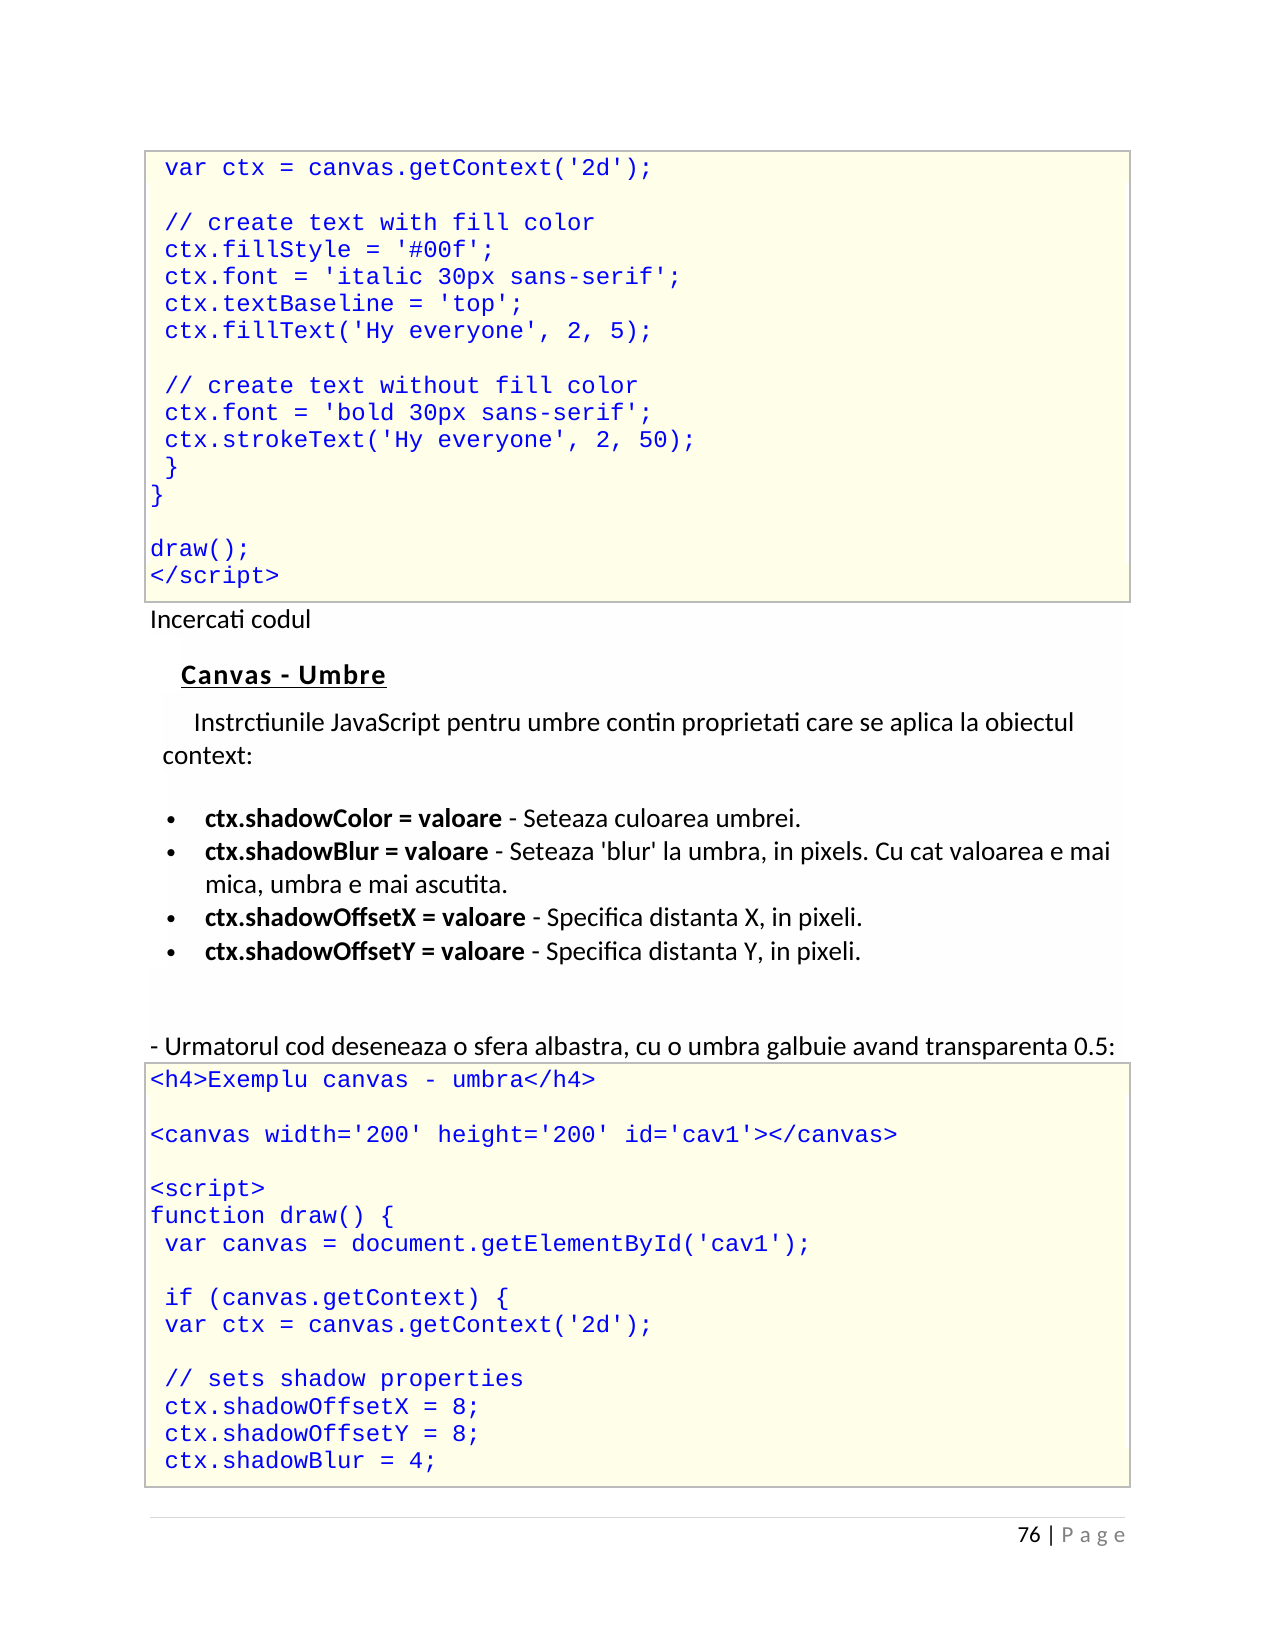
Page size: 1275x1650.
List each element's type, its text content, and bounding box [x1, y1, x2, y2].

text ctx.font = 'italic 30px sans-serif'; [150, 264, 1125, 292]
text // sets shadow properties [150, 1367, 1125, 1394]
text ctx.shadowOffsetX = 8; [150, 1394, 1125, 1421]
text var ctx = canvas.getContext('2d'); [146, 152, 1129, 183]
text // create text with fill color [150, 210, 1125, 237]
text Incercati codul [150, 603, 1125, 636]
text draw(); [150, 536, 1125, 558]
text <canvas width='200' height='200' id='cav1'></canvas> [150, 1122, 1125, 1149]
subtitle Canvas - Umbre [181, 657, 1125, 691]
text </script> [146, 558, 1129, 601]
text ctx.shadowOffsetY = 8; [150, 1421, 1125, 1443]
text ctx.shadowBlur = 4; [146, 1443, 1129, 1486]
list ctx.shadowOffsetX = valoare - Specifica distanta X, in pixeli. [167, 900, 1125, 934]
text if (canvas.getContext) { [150, 1285, 1125, 1312]
text function draw() { [150, 1204, 1125, 1231]
list ctx.shadowColor = valoare - Seteaza culoarea umbrei. [167, 801, 1125, 834]
text // create text without fill color [150, 373, 1125, 400]
text <h4>Exemplu canvas - umbra</h4> [146, 1064, 1129, 1095]
list ctx.shadowBlur = valoare - Seteaza 'blur' la umbra, in pixels. Cu cat valoarea e mai mica, umbra e mai ascutita. [167, 834, 1125, 900]
text ctx.fillText('Hy everyone', 2, 5); [150, 319, 1125, 346]
text ctx.font = 'bold 30px sans-serif'; [150, 400, 1125, 428]
text ctx.strokeText('Hy everyone', 2, 50); [150, 428, 1125, 455]
text ctx.textBaseline = 'top'; [150, 292, 1125, 319]
text } [150, 455, 1125, 482]
text var ctx = canvas.getContext('2d'); [150, 1312, 1125, 1340]
text var canvas = document.getElementById('cav1'); [150, 1231, 1125, 1258]
text Instrctiunile JavaScript pentru umbre contin proprietati care se aplica la obiectul context: [162, 706, 1125, 772]
text } [150, 482, 1125, 509]
text - Urmatorul cod deseneaza o sfera albastra, cu o umbra galbuie avand transparenta 0.5: [150, 996, 1125, 1062]
list ctx.shadowOffsetY = valoare - Specifica distanta Y, in pixeli. [167, 934, 1125, 967]
text ctx.fillStyle = '#00f'; [150, 237, 1125, 264]
text <script> [150, 1177, 1125, 1204]
